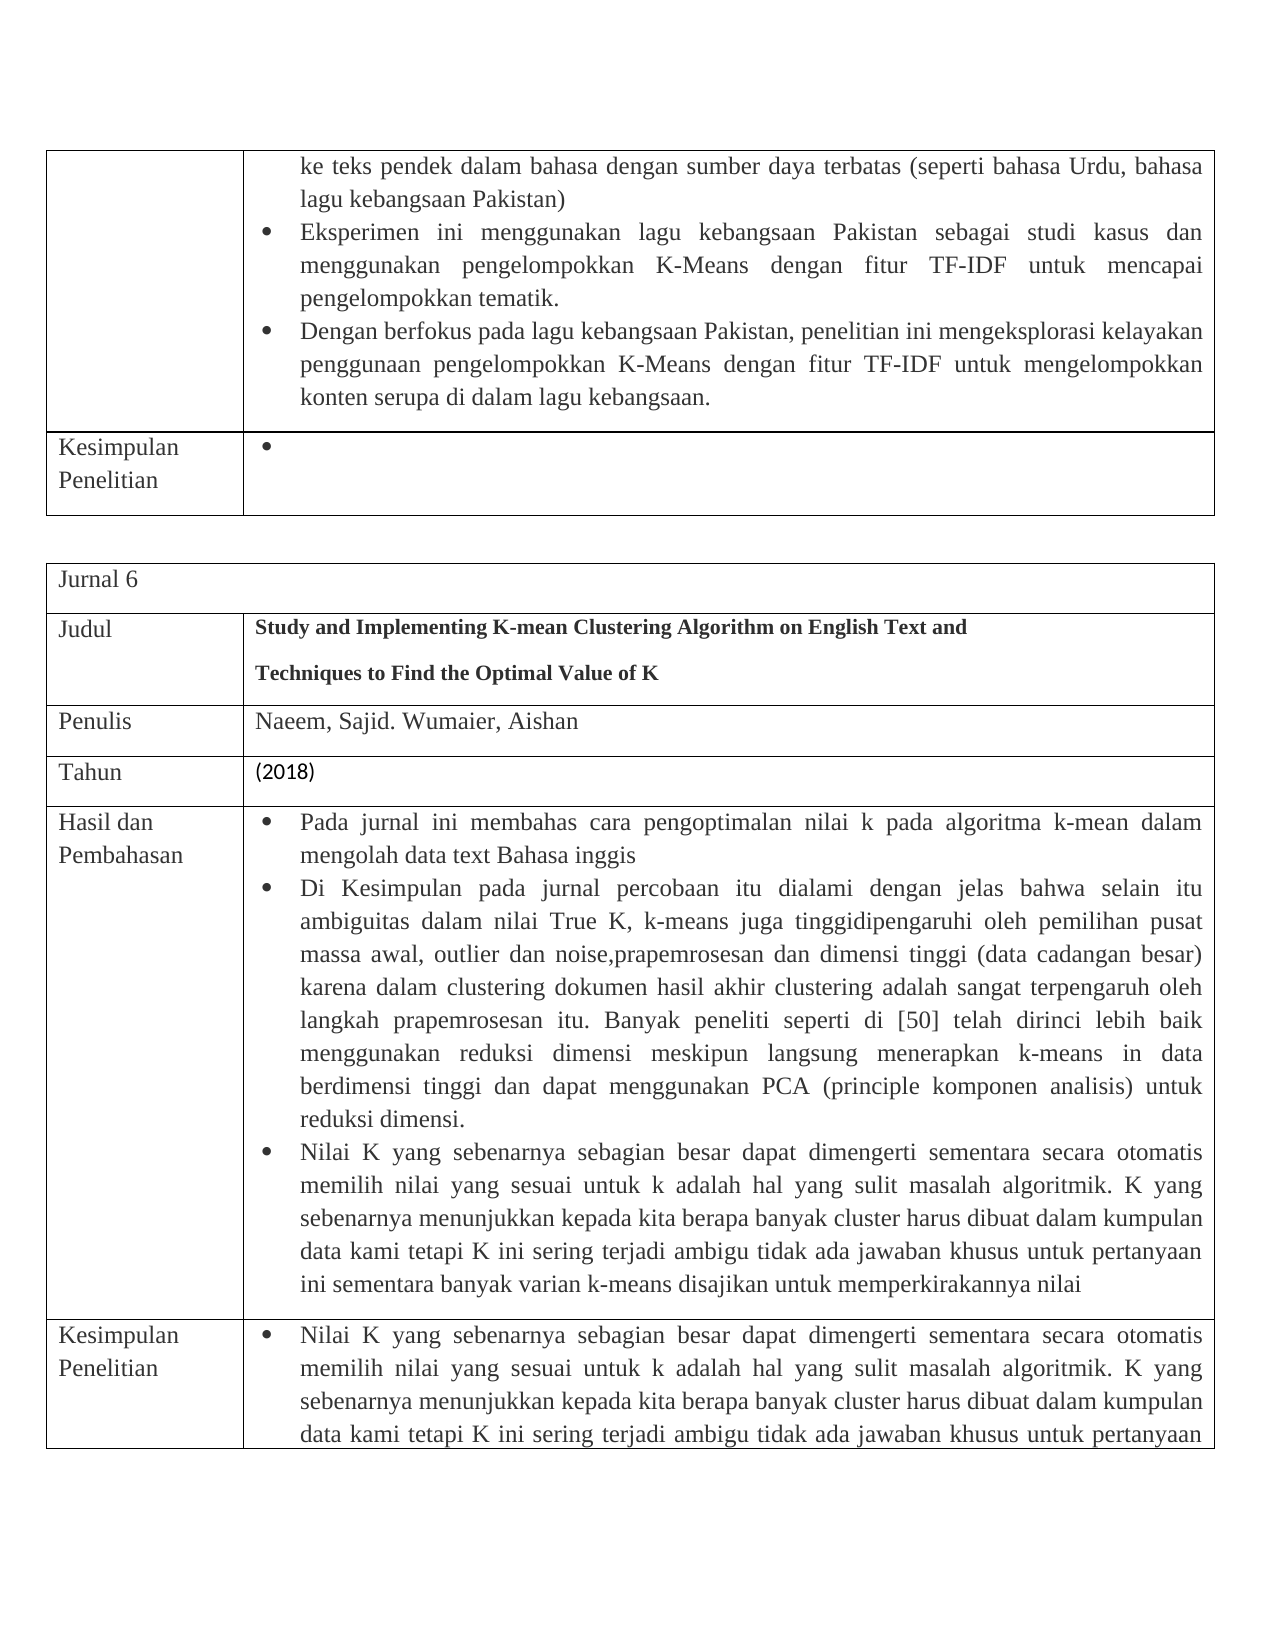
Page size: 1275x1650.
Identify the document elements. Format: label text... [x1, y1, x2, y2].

table_cell Pada jurnal ini membahas cara pengoptimalan nilai k pada algoritma k-mean dalam mengolah data text Bahasa inggis Di Kesimpulan pada jurnal percobaan itu dialami dengan jelas bahwa selain itu ambiguitas dalam nilai True K, k-means juga tinggidipengaruhi oleh pemilihan pusat massa awal, outlier dan noise,prapemrosesan dan dimensi tinggi (data cadangan besar) karena dalam clustering dokumen hasil akhir clustering adalah sangat terpengaruh oleh langkah prapemrosesan itu. Banyak peneliti seperti di [50] telah dirinci lebih baik menggunakan reduksi dimensi meskipun langsung menerapkan k-means in data berdimensi tinggi dan dapat menggunakan PCA (principle komponen analisis) untuk reduksi dimensi. Nilai K yang sebenarnya sebagian besar dapat dimengerti sementara secara otomatis memilih nilai yang sesuai untuk k adalah hal yang sulit masalah algoritmik. K yang sebenarnya menunjukkan kepada kita berapa banyak cluster harus dibuat dalam kumpulan data kami tetapi K ini sering terjadi ambigu tidak ada jawaban khusus untuk pertanyaan ini sementara banyak varian k-means disajikan untuk memperkirakannya nilai [244, 807, 1214, 1319]
table_cell Kesimpulan Penelitian [47, 433, 243, 515]
table_cell Study and Implementing K-mean Clustering Algorithm on English Text and Techniques to Find the Optimal Value of K [244, 614, 1214, 705]
table_cell Naeem, Sajid. Wumaier, Aishan [244, 706, 1214, 756]
table_cell [244, 433, 1214, 515]
table_header Jurnal 6 [47, 564, 1214, 613]
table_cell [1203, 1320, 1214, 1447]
table_cell Judul [47, 614, 243, 705]
table_cell Kesimpulan Penelitian [47, 1320, 243, 1447]
table_cell Penulis [47, 706, 243, 756]
table_cell Tahun [47, 757, 243, 806]
table_cell Hasil dan Pembahasan [47, 807, 243, 1319]
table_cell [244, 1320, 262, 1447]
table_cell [47, 151, 243, 431]
